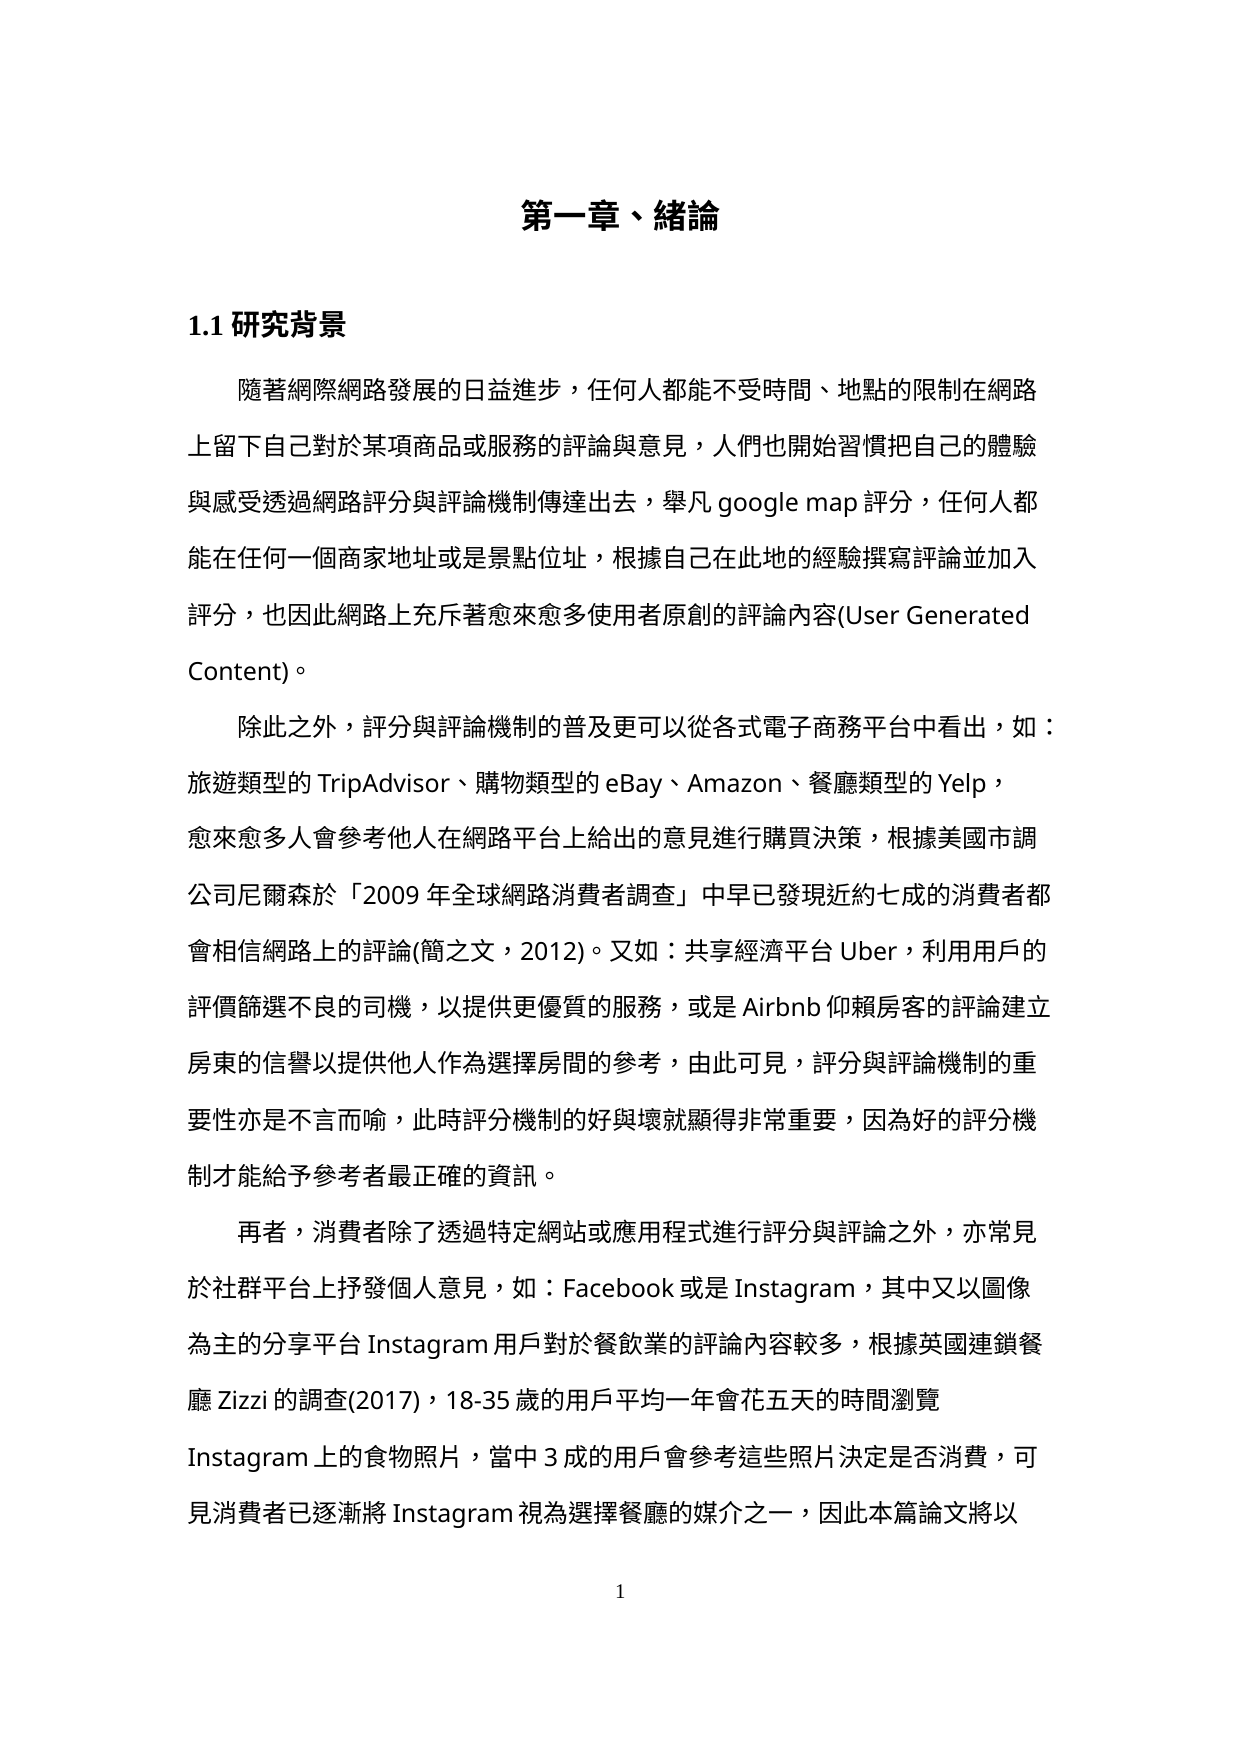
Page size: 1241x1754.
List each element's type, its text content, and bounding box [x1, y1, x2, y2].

text 隨著網際網路發展的日益進步，任何人都能不受時間、地點的限制在網路上留下自己對於某項商品或服務的評論與意見，人們也開始習慣把自己的體驗與感受透過網路評分與評論機制傳達出去，舉凡google map評分，任何人都能在任何一個商家地址或是景點位址，根據自己在此地的經驗撰寫評論並加入評分，也因此網路上充斥著愈來愈多使用者原創的評論內容(User Generated Content)。 [187, 369, 1053, 688]
title 第一章、緒論 [187, 177, 1053, 252]
text 除此之外，評分與評論機制的普及更可以從各式電子商務平台中看出，如：旅遊類型的TripAdvisor、購物類型的eBay、Amazon、餐廳類型的Yelp， [187, 706, 1053, 800]
text 1.1 研究背景 [187, 285, 1053, 360]
text 愈來愈多人會參考他人在網路平台上給出的意見進行購買決策，根據美國市調公司尼爾森於「2009 年全球網路消費者調查」中早已發現近約七成的消費者都會相信網路上的評論(簡之文，2012)。又如：共享經濟平台Uber，利用用戶的評價篩選不良的司機，以提供更優質的服務，或是Airbnb仰賴房客的評論建立房東的信譽以提供他人作為選擇房間的參考，由此可見，評分與評論機制的重要性亦是不言而喻，此時評分機制的好與壞就顯得非常重要，因為好的評分機制才能給予參考者最正確的資訊。 [187, 818, 1053, 1193]
